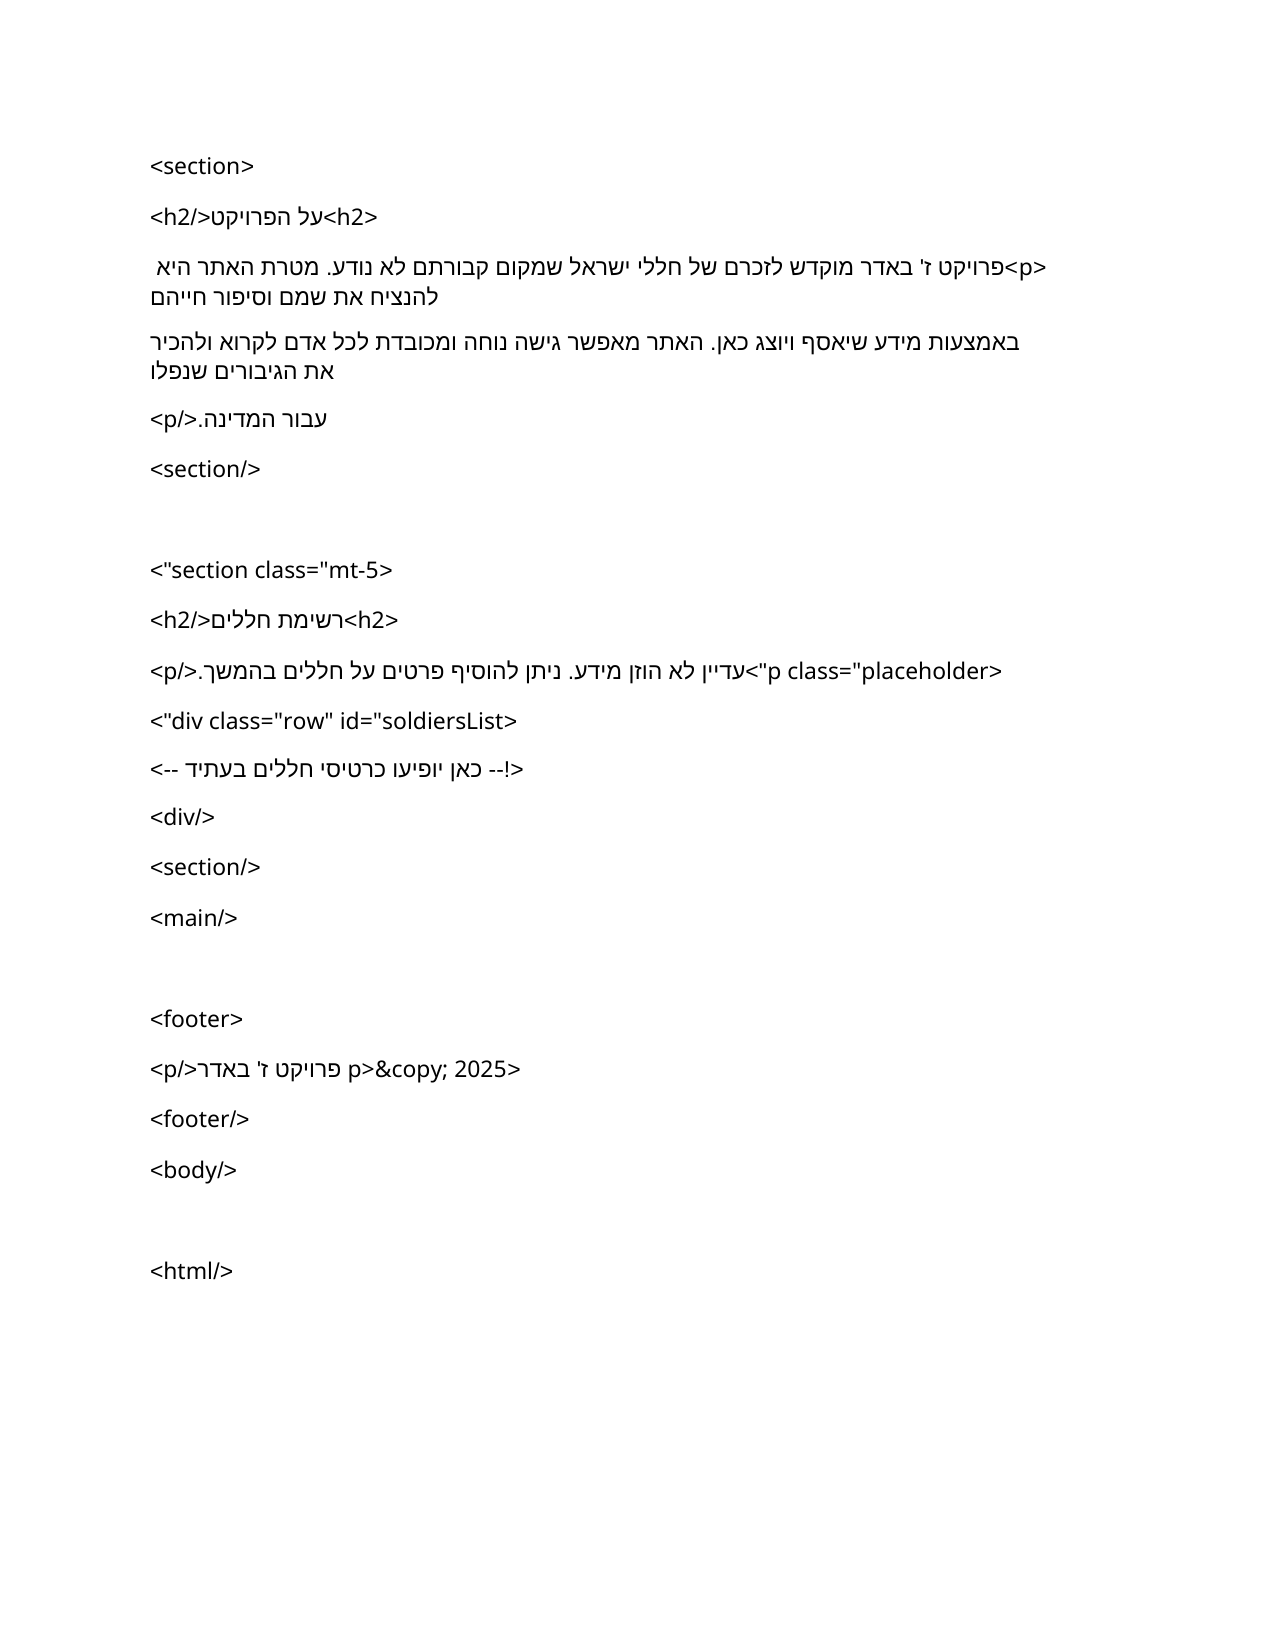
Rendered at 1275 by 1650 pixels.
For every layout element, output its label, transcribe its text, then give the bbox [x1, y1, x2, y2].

text עבור המדינה.</p> [150, 403, 1125, 434]
text <section> [150, 150, 1125, 181]
text </body> [150, 1154, 1125, 1185]
text <p>פרויקט ז' באדר מוקדש לזכרם של חללי ישראל שמקום קבורתם לא נודע. מטרת האתר היא להנציח את שמם וסיפור חייהם [150, 251, 1125, 311]
text באמצעות מידע שיאסף ויוצג כאן. האתר מאפשר גישה נוחה ומכובדת לכל אדם לקרוא ולהכיר את הגיבורים שנפלו [150, 329, 1125, 384]
text <p>&copy; 2025 פרויקט ז' באדר</p> [150, 1053, 1125, 1084]
text <h2>על הפרויקט</h2> [150, 200, 1125, 232]
text <footer> [150, 1002, 1125, 1034]
text </div> [150, 801, 1125, 832]
text <!-- כאן יופיעו כרטיסי חללים בעתיד --> [150, 756, 1125, 782]
text <div class="row" id="soldiersList"> [150, 705, 1125, 737]
text </footer> [150, 1103, 1125, 1134]
text <section class="mt-5"> [150, 554, 1125, 585]
text </main> [150, 902, 1125, 933]
text <p class="placeholder">עדיין לא הוזן מידע. ניתן להוסיף פרטים על חללים בהמשך.</p> [150, 655, 1125, 686]
text </section> [150, 851, 1125, 882]
text <h2>רשימת חללים</h2> [150, 604, 1125, 636]
text </section> [150, 453, 1125, 484]
text </html> [150, 1254, 1125, 1286]
